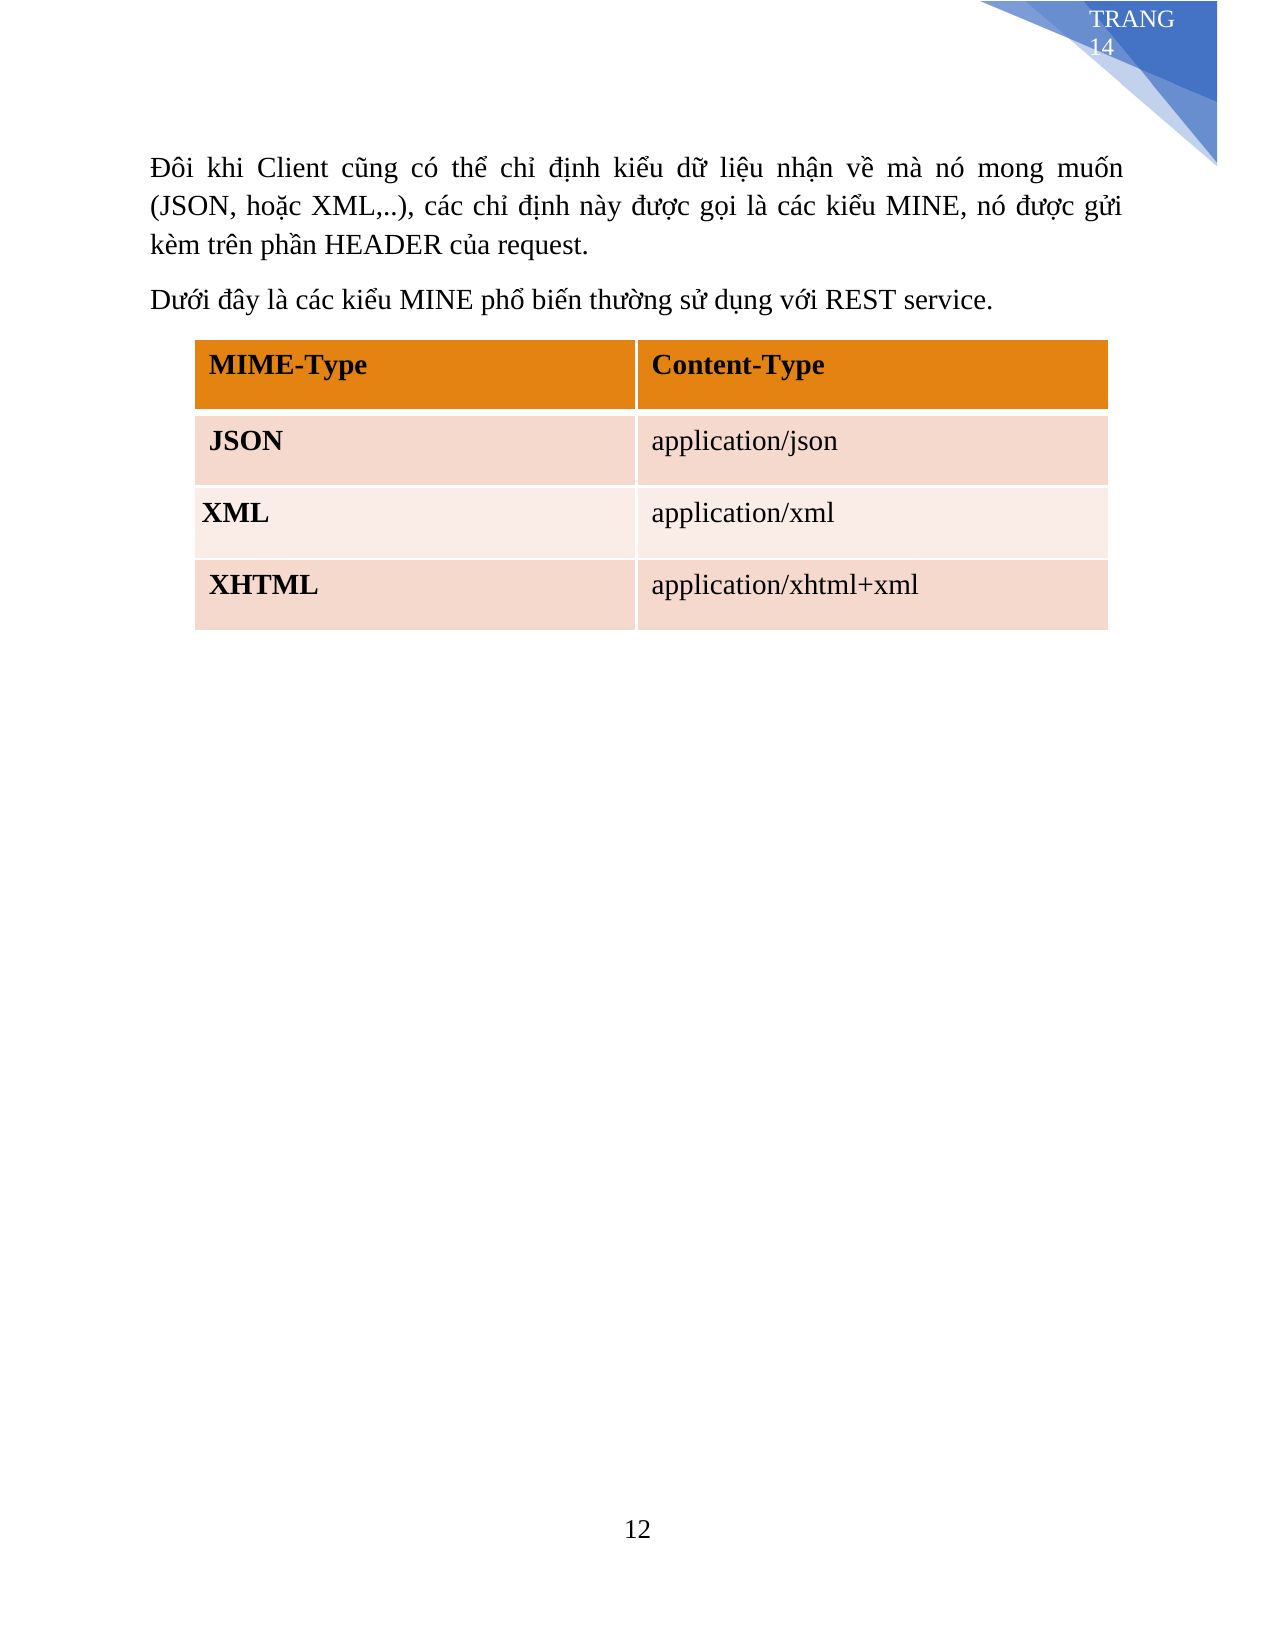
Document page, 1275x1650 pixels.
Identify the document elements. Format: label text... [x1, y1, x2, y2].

text Đôi khi Client cũng có thể chỉ định kiểu dữ liệu nhận về mà nó mong muốn (JSON, hoặc XML,..), các chỉ định này được gọi là các kiểu MINE, nó được gửi kèm trên phần HEADER của request. [150, 150, 1125, 261]
table_cell application/json [638, 416, 1108, 485]
table_cell XML [195, 488, 635, 558]
table_cell application/xml [638, 488, 1108, 558]
table_cell application/xhtml+xml [638, 560, 1108, 630]
table_header MIME-Type [195, 340, 635, 409]
text Dưới đây là các kiểu MINE phổ biến thường sử dụng với REST service. [150, 282, 1125, 316]
picture [978, 1, 1218, 167]
table_cell JSON [195, 416, 635, 485]
table_header Content-Type [638, 340, 1108, 409]
table_cell XHTML [195, 560, 635, 630]
